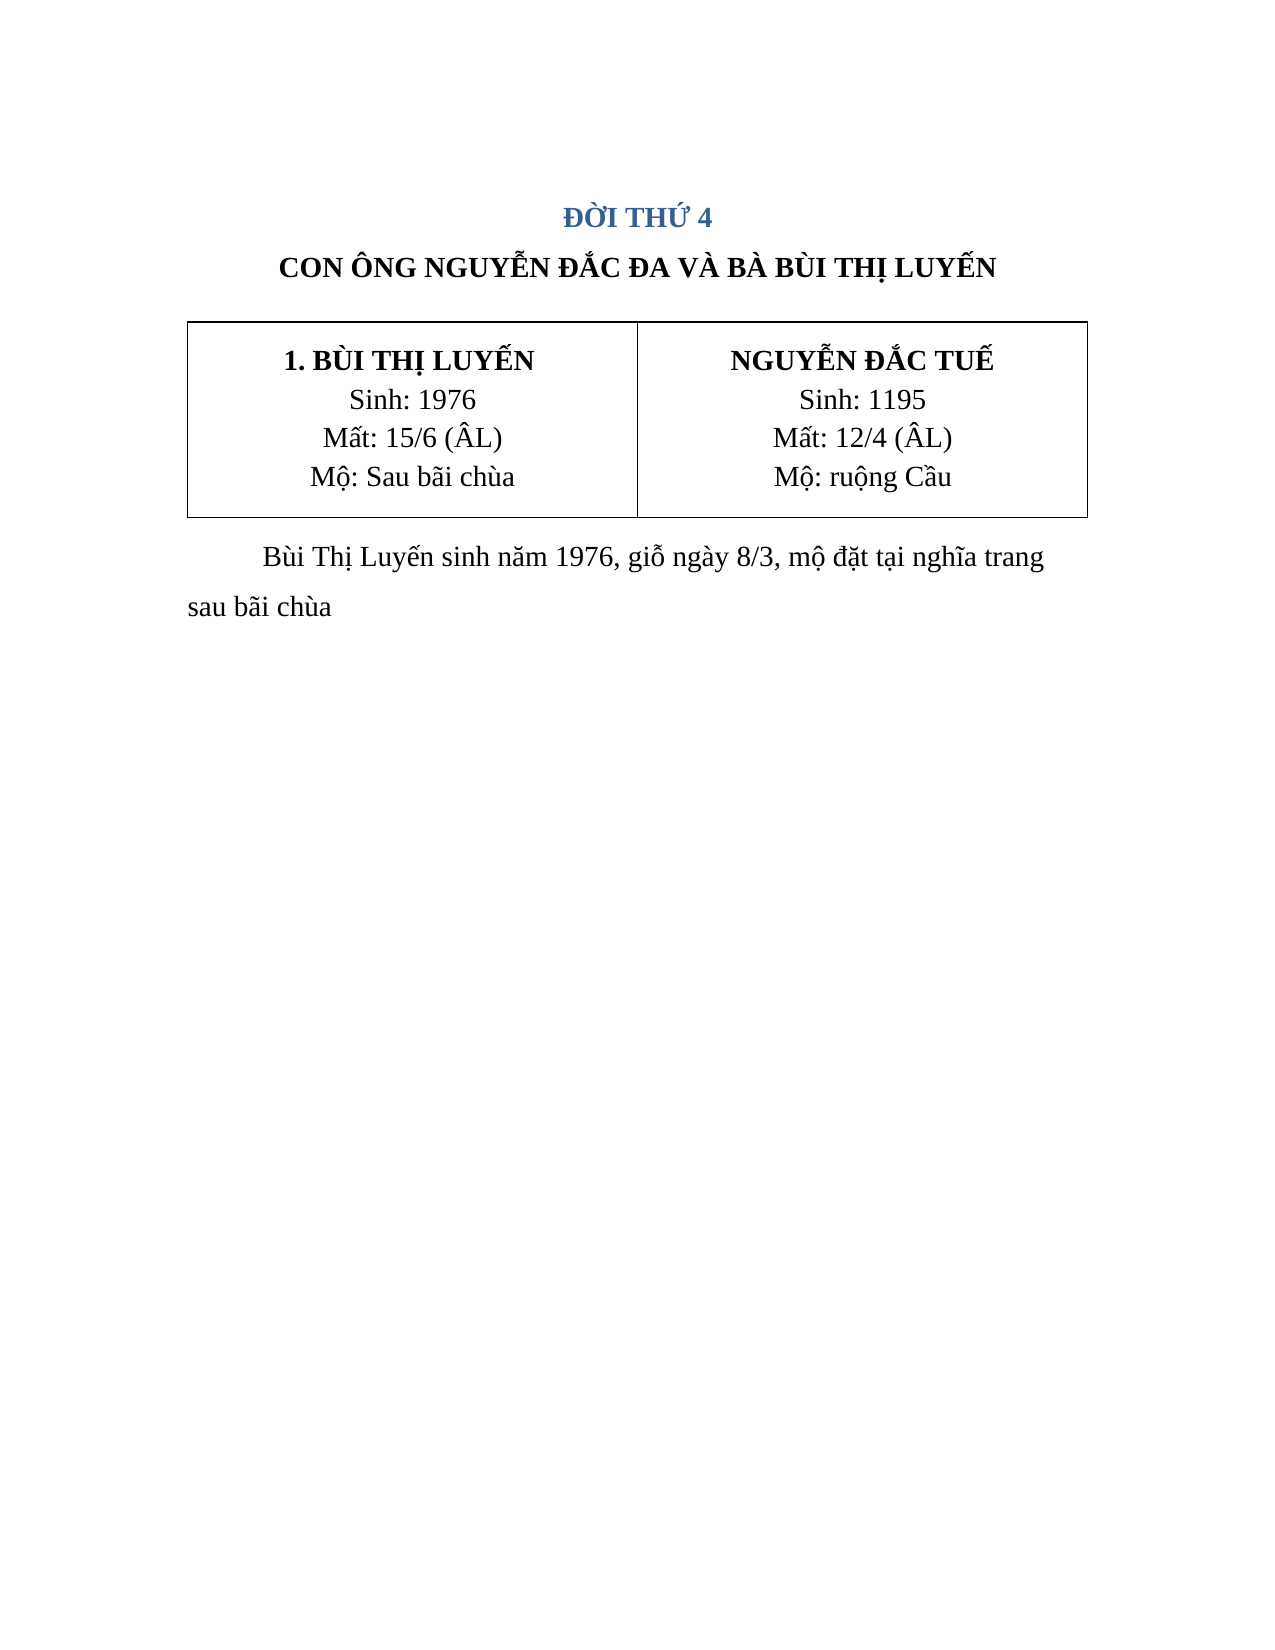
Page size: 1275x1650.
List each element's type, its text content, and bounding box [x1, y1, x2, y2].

text CON ÔNG NGUYỄN ĐẮC ĐA VÀ BÀ BÙI THỊ LUYẾN [187, 250, 1087, 284]
table_header 1. BÙI THỊ LUYẾN Sinh: 1976 Mất: 15/6 (ÂL) Mộ: Sau bãi chùa [188, 323, 637, 517]
text Bùi Thị Luyến sinh năm 1976, giỗ ngày 8/3, mộ đặt tại nghĩa trang sau bãi chùa [187, 539, 1087, 623]
subtitle ĐỜI THỨ 4 [187, 200, 1087, 233]
table_header NGUYỄN ĐẮC TUẾ Sinh: 1195 Mất: 12/4 (ÂL) Mộ: ruộng Cầu [638, 323, 1087, 517]
